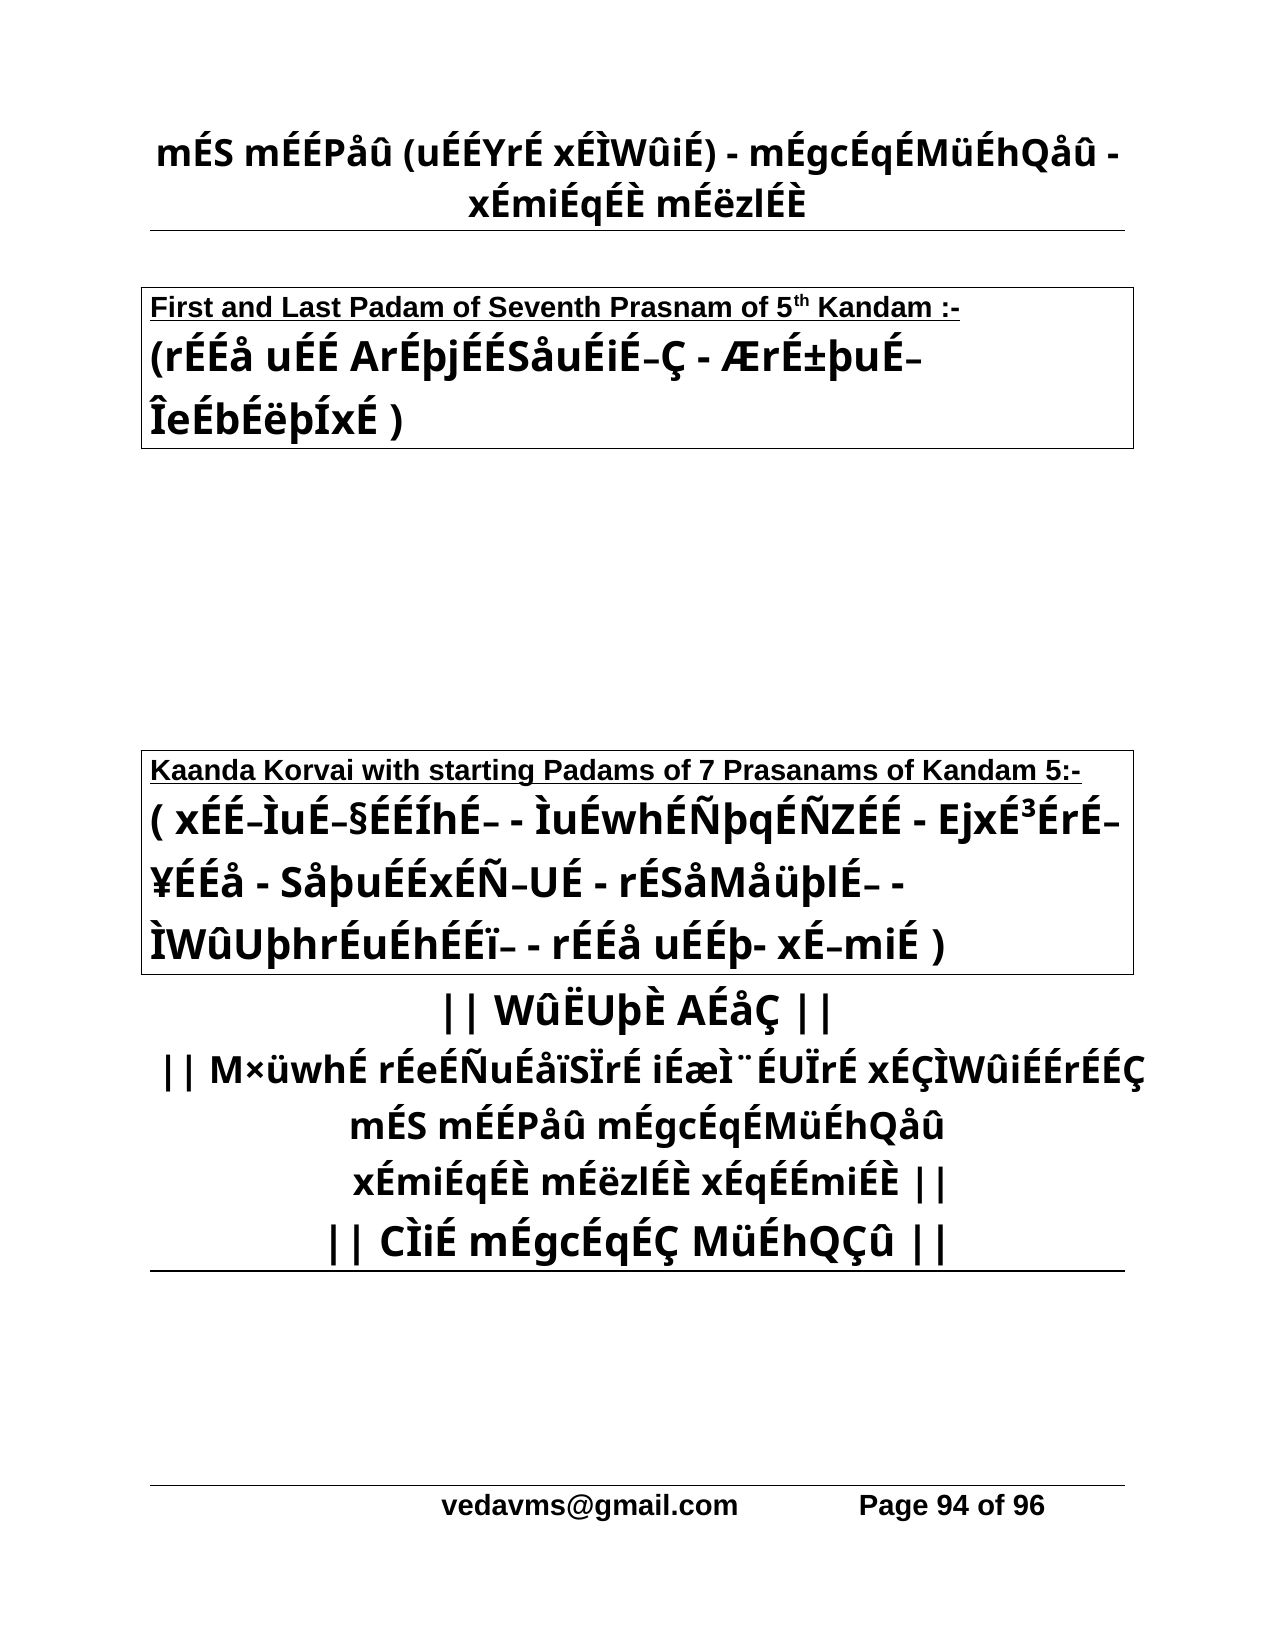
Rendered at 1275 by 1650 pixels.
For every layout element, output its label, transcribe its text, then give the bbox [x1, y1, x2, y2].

text ( xÉÉ–ÌuÉ–§ÉÉÍhÉ– - ÌuÉwhÉÑþqÉÑZÉÉ - EjxÉ³ÉrÉ–¥ÉÉå - SåþuÉÉxÉÑ–UÉ - rÉSåMåüþlÉ– - ÌWûUþhrÉuÉhÉÉï– - rÉÉå uÉÉþ- xÉ–miÉ ) [142, 787, 1133, 974]
text || WûËUþÈ AÉåÇ || [150, 981, 1125, 1037]
text Kaanda Korvai with starting Padams of 7 Prasanams of Kandam 5:- [142, 751, 1133, 787]
text || M×üwhÉ rÉeÉÑuÉåïSÏrÉ iÉæÌ¨ÉUÏrÉ xÉÇÌWûiÉÉrÉÉÇ mÉS mÉÉPåû mÉgcÉqÉMüÉhQåû xÉmiÉqÉÈ mÉëzlÉÈ xÉqÉÉmiÉÈ || [150, 1043, 1154, 1206]
text || CÌiÉ mÉgcÉqÉÇ MüÉhQÇû || [150, 1211, 1125, 1270]
text (rÉÉå uÉÉ ArÉþjÉÉSåuÉiÉ–Ç - ÆrÉ±þuÉ–ÎeÉbÉëþÍxÉ ) [142, 324, 1133, 448]
text First and Last Padam of Seventh Prasnam of 5th Kandam :- [142, 288, 1133, 324]
